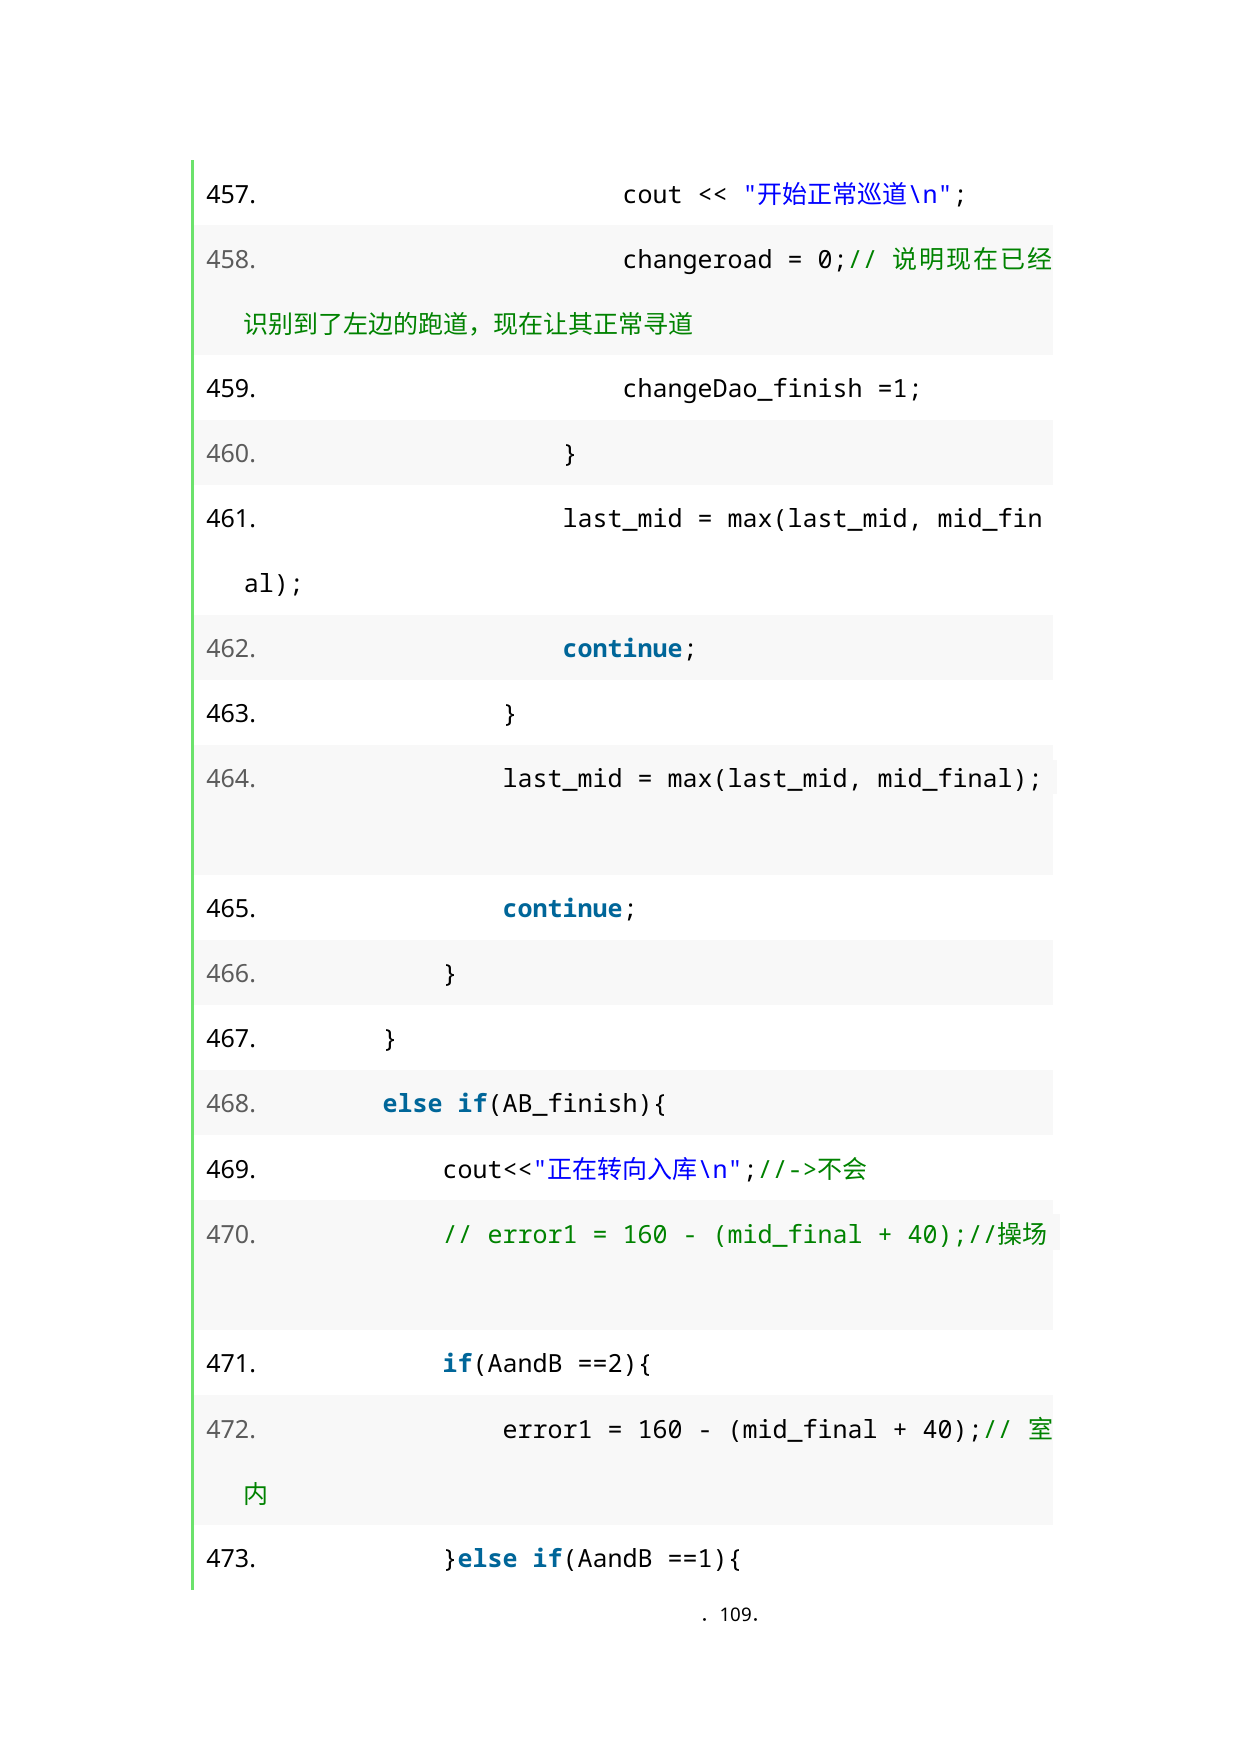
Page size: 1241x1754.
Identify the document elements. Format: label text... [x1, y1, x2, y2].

list }else if(AandB ==1){ [194, 1525, 1053, 1590]
list } [194, 420, 1053, 485]
list cout << "开始正常巡道\n"; [194, 160, 1053, 225]
list last_mid = max(last_mid, mid_final); [194, 485, 1053, 615]
list cout<<"正在转向入库\n";//->不会 [194, 1135, 1053, 1200]
list } [194, 680, 1053, 745]
list continue; [194, 875, 1053, 940]
list continue; [194, 615, 1053, 680]
list // error1 = 160 - (mid_final + 40);//操场 [194, 1200, 1053, 1330]
list if(AandB ==2){ [194, 1330, 1053, 1395]
list } [194, 1005, 1053, 1070]
list changeroad = 0;// 说明现在已经识别到了左边的跑道，现在让其正常寻道 [194, 225, 1053, 355]
list } [194, 940, 1053, 1005]
list changeDao_finish =1; [194, 355, 1053, 420]
list last_mid = max(last_mid, mid_final); [194, 745, 1053, 875]
list else if(AB_finish){ [194, 1070, 1053, 1135]
list error1 = 160 - (mid_final + 40);//室内 [194, 1395, 1053, 1525]
